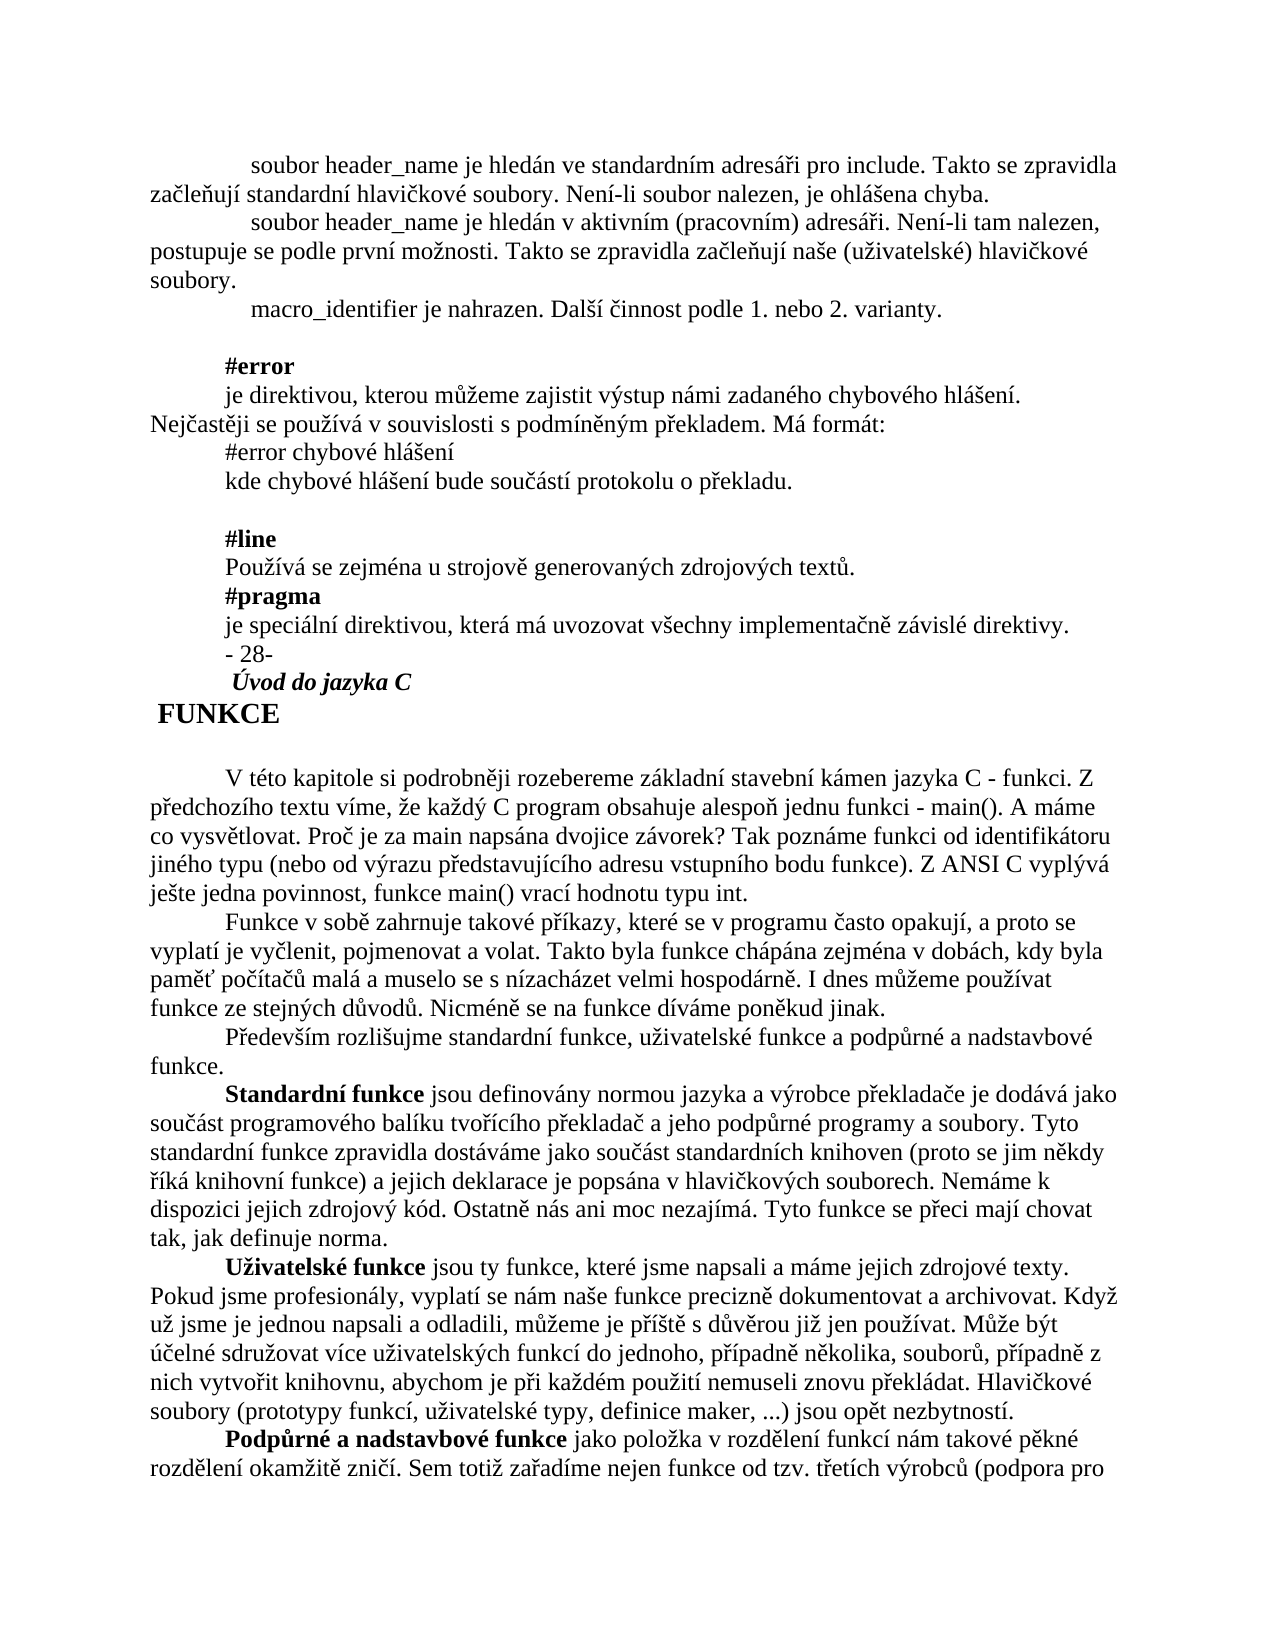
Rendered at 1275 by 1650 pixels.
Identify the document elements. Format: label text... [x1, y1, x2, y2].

text Funkce v sobě zahrnuje takové příkazy, které se v programu často opakují, a proto se vyplatí je vyčlenit, pojmenovat a volat. Takto byla funkce chápána zejména v dobách, kdy byla paměť počítačů malá a muselo se s nízacházet velmi hospodárně. I dnes můžeme používat funkce ze stejných důvodů. Nicméně se na funkce díváme poněkud jinak. [150, 907, 1125, 1022]
text kde chybové hlášení bude součástí protokolu o překladu. [150, 466, 1125, 495]
text  macro_identifier je nahrazen. Další činnost podle 1. nebo 2. varianty. [150, 294, 1125, 322]
text Standardní funkce jsou definovány normou jazyka a výrobce překladače je dodává jako součást programového balíku tvořícího překladač a jeho podpůrné programy a soubory. Tyto standardní funkce zpravidla dostáváme jako součást standardních knihoven (proto se jim někdy říká knihovní funkce) a jejich deklarace je popsána v hlavičkových souborech. Nemáme k dispozici jejich zdrojový kód. Ostatně nás ani moc nezajímá. Tyto funkce se přeci mají chovat tak, jak definuje norma. [150, 1079, 1125, 1252]
text #line [150, 524, 1125, 552]
text Úvod do jazyka C [150, 667, 1125, 696]
text #error [150, 351, 1125, 380]
text  soubor header_name je hledán v aktivním (pracovním) adresáři. Není-li tam nalezen, postupuje se podle první možnosti. Takto se zpravidla začleňují naše (uživatelské) hlavičkové soubory. [150, 207, 1125, 294]
text #error chybové hlášení [150, 437, 1125, 466]
text #pragma [150, 581, 1125, 610]
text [150, 1424, 1125, 1482]
text - 28- [150, 639, 1125, 667]
subtitle FUNKCE [150, 696, 1125, 730]
text Především rozlišujme standardní funkce, uživatelské funkce a podpůrné a nadstavbové funkce. [150, 1022, 1125, 1079]
text Uživatelské funkce jsou ty funkce, které jsme napsali a máme jejich zdrojové texty. Pokud jsme profesionály, vyplatí se nám naše funkce precizně dokumentovat a archivovat. Když už jsme je jednou napsali a odladili, můžeme je příště s důvěrou již jen používat. Může být účelné sdružovat více uživatelských funkcí do jednoho, případně několika, souborů, případně z nich vytvořit knihovnu, abychom je při každém použití nemuseli znovu překládat. Hlavičkové soubory (prototypy funkcí, uživatelské typy, definice maker, ...) jsou opět nezbytností. [150, 1252, 1125, 1424]
text V této kapitole si podrobněji rozebereme základní stavební kámen jazyka C - funkci. Z předchozího textu víme, že každý C program obsahuje alespoň jednu funkci - main(). A máme co vysvětlovat. Proč je za main napsána dvojice závorek? Tak poznáme funkci od identifikátoru jiného typu (nebo od výrazu představujícího adresu vstupního bodu funkce). Z ANSI C vyplývá ješte jedna povinnost, funkce main() vrací hodnotu typu int. [150, 763, 1125, 907]
text je direktivou, kterou můžeme zajistit výstup námi zadaného chybového hlášení. Nejčastěji se používá v souvislosti s podmíněným překladem. Má formát: [150, 380, 1125, 437]
text Používá se zejména u strojově generovaných zdrojových textů. [150, 552, 1125, 581]
text je speciální direktivou, která má uvozovat všechny implementačně závislé direktivy. [150, 610, 1125, 639]
text  soubor header_name je hledán ve standardním adresáři pro include. Takto se zpravidla začleňují standardní hlavičkové soubory. Není-li soubor nalezen, je ohlášena chyba. [150, 150, 1125, 207]
